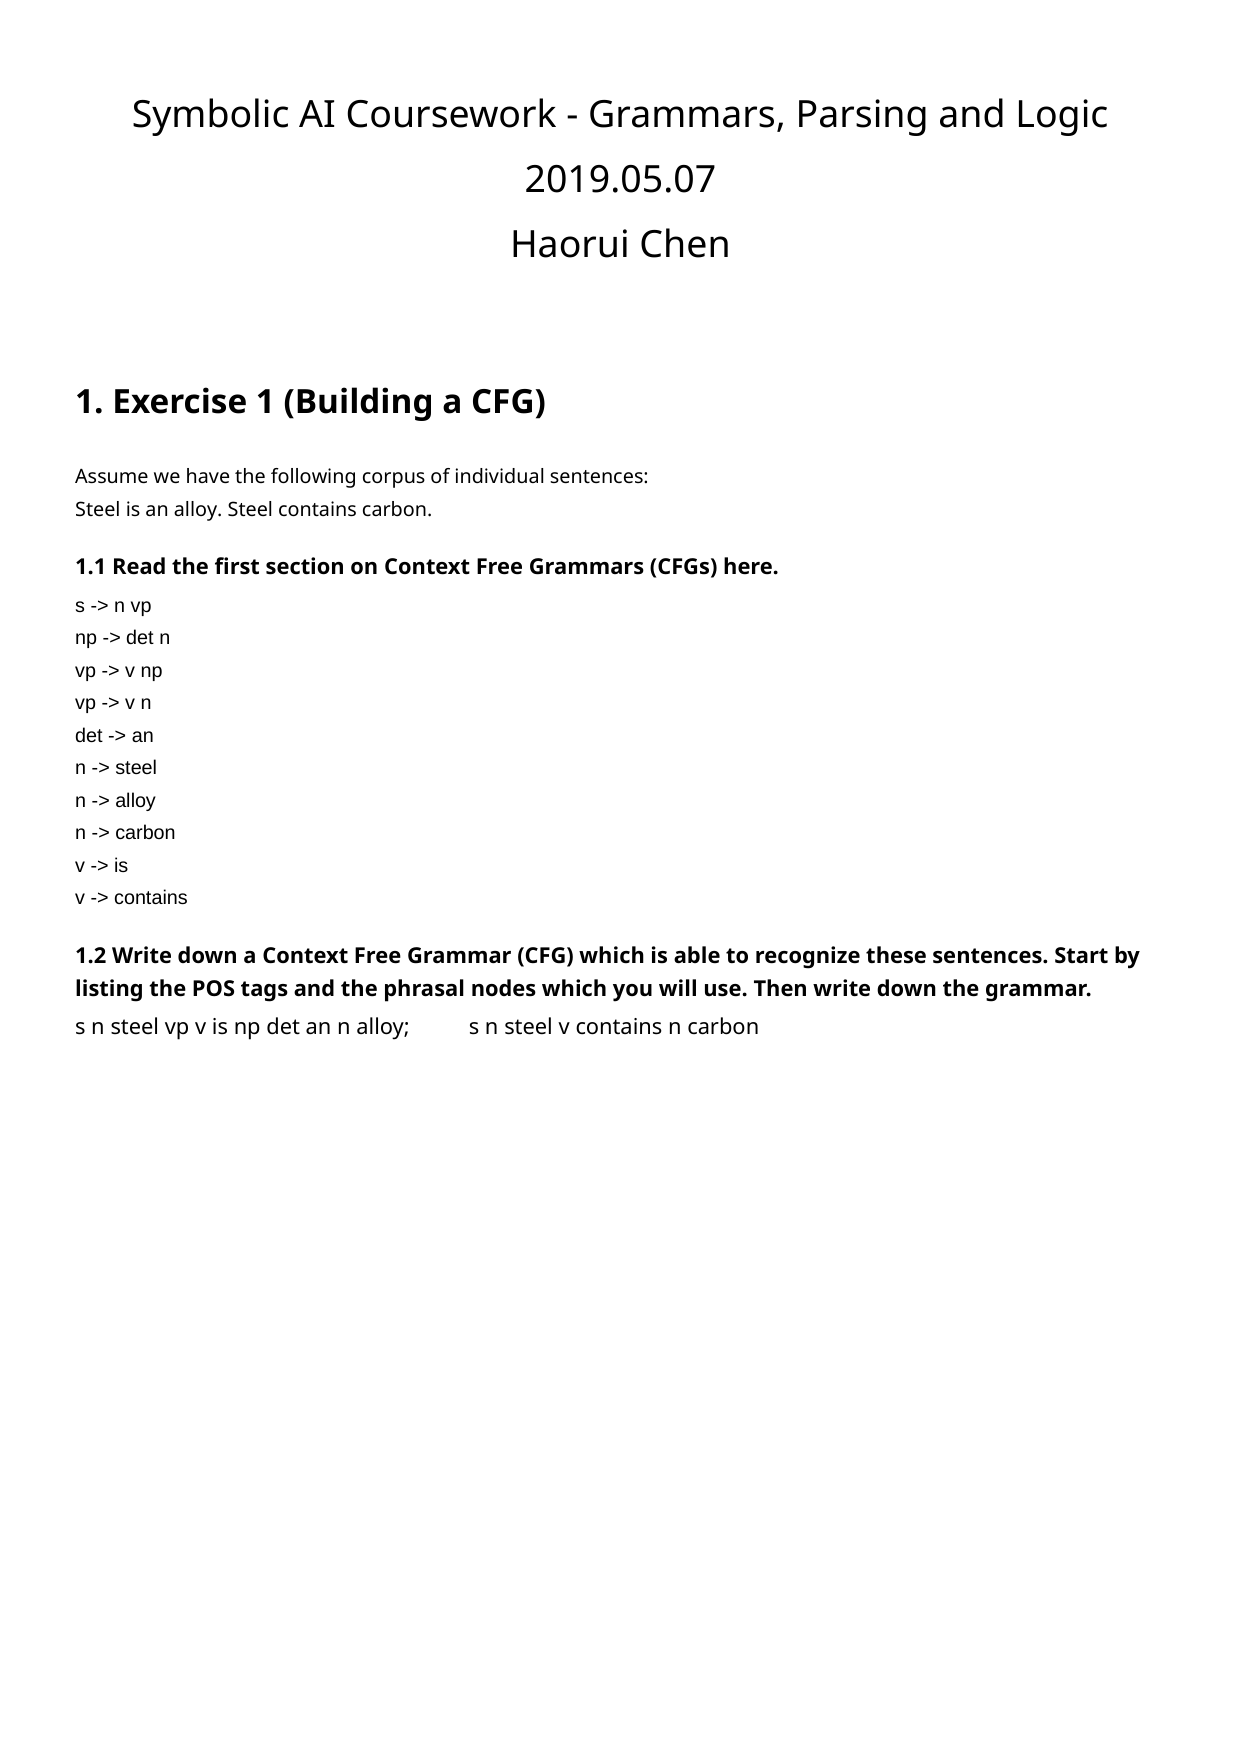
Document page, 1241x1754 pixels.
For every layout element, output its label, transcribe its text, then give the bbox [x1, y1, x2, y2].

text n -> carbon [75, 816, 1165, 849]
text vp -> v np [75, 654, 1165, 686]
subtitle 1. Exercise 1 (Building a CFG) [75, 368, 1165, 433]
text n -> steel [75, 751, 1165, 784]
subtitle 1.1 Read the first section on Context Free Grammars (CFGs) here. [75, 550, 1165, 582]
text v -> contains [75, 881, 1165, 914]
text Steel is an alloy. Steel contains carbon. [75, 492, 1165, 525]
text det -> an [75, 719, 1165, 751]
text 2019.05.07 [75, 146, 1165, 211]
text Haorui Chen [75, 211, 1165, 276]
text s -> n vp [75, 589, 1165, 621]
text v -> is [75, 849, 1165, 881]
subtitle 1.2 Write down a Context Free Grammar (CFG) which is able to recognize these sentences. Start by listing the POS tags and the phrasal nodes which you will use. Then write down the grammar. [75, 939, 1165, 1004]
text Assume we have the following corpus of individual sentences: [75, 460, 1165, 492]
text vp -> v n [75, 686, 1165, 719]
text s n steel vp v is np det an n alloy; s n steel v contains n carbon [75, 1010, 1165, 1042]
text np -> det n [75, 621, 1165, 654]
text Symbolic AI Coursework - Grammars, Parsing and Logic [75, 81, 1165, 146]
text n -> alloy [75, 784, 1165, 816]
